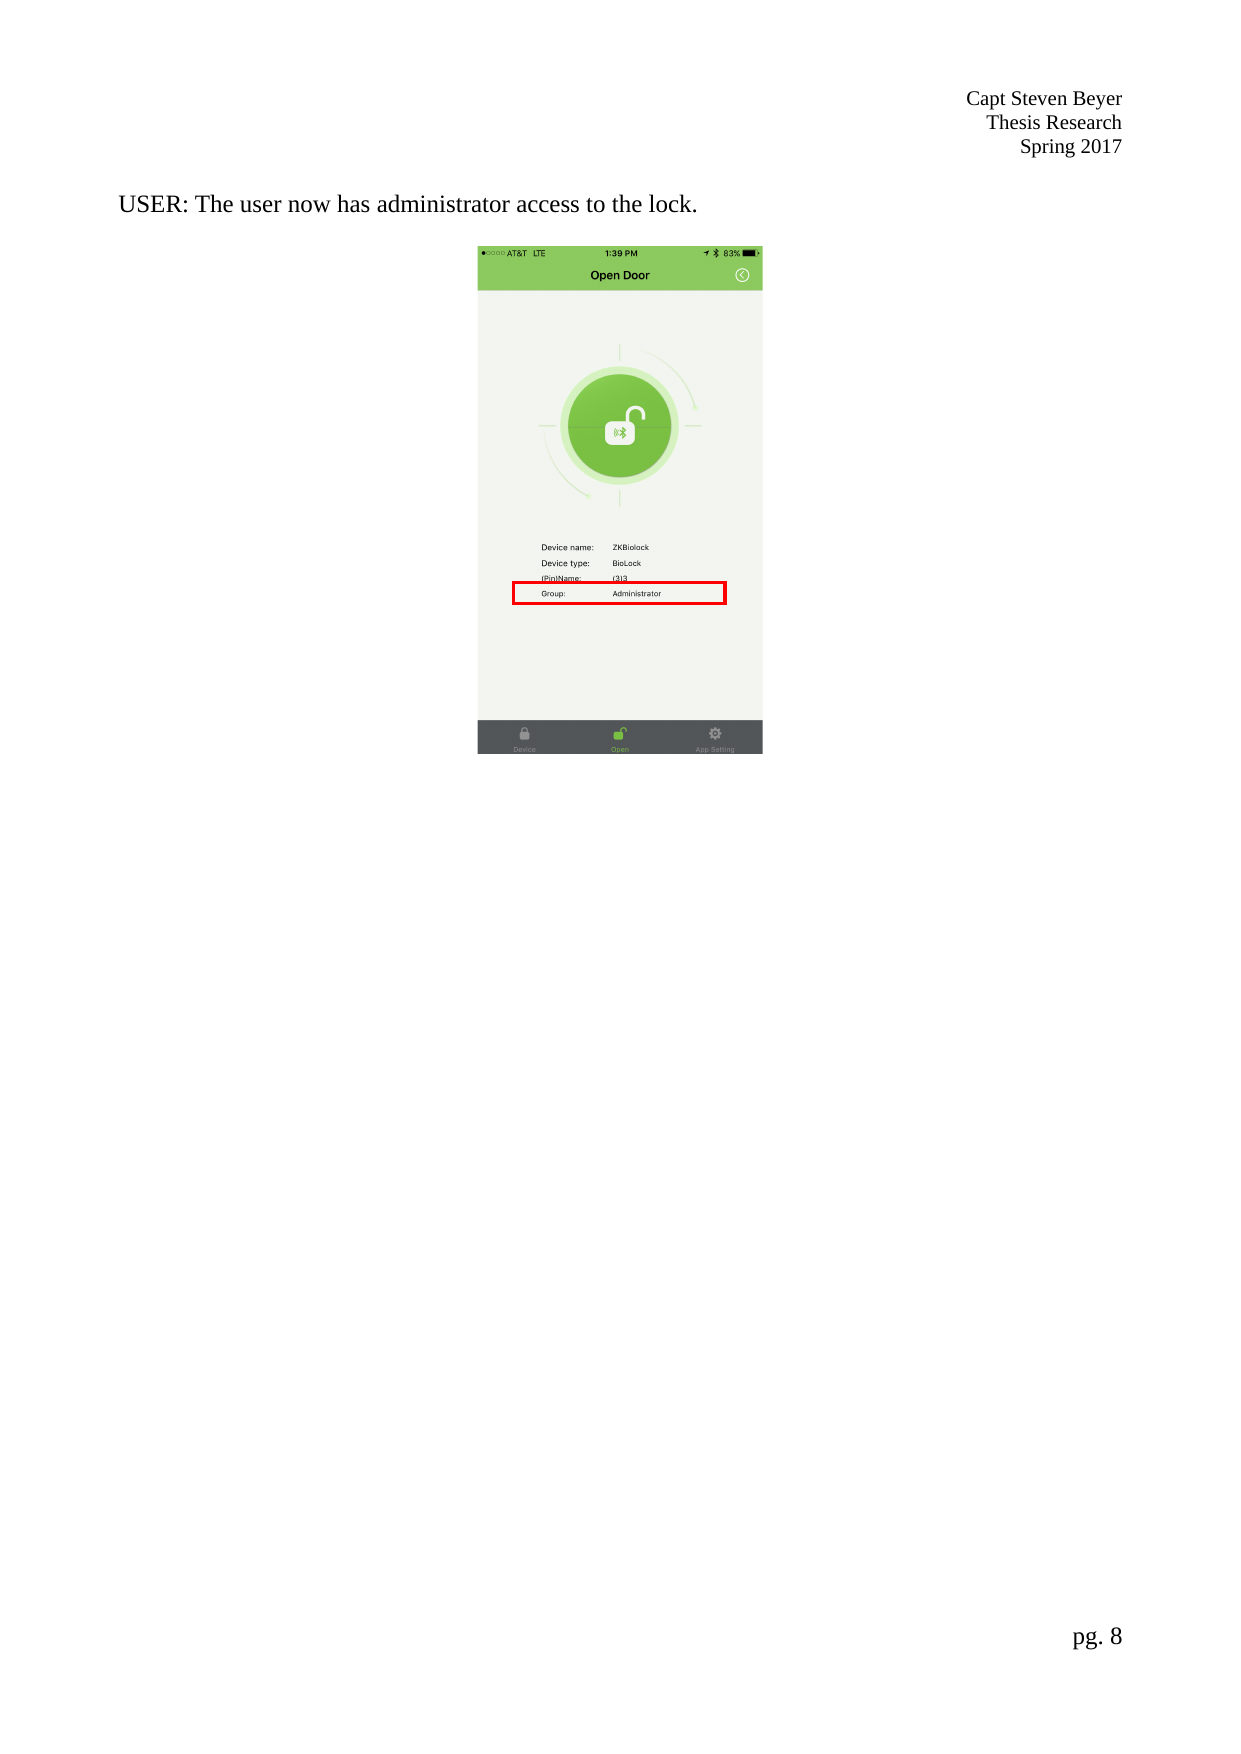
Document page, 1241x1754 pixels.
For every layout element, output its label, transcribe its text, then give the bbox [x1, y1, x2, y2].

picture [477, 246, 763, 754]
text USER: The user now has administrator access to the lock. [118, 189, 1122, 218]
